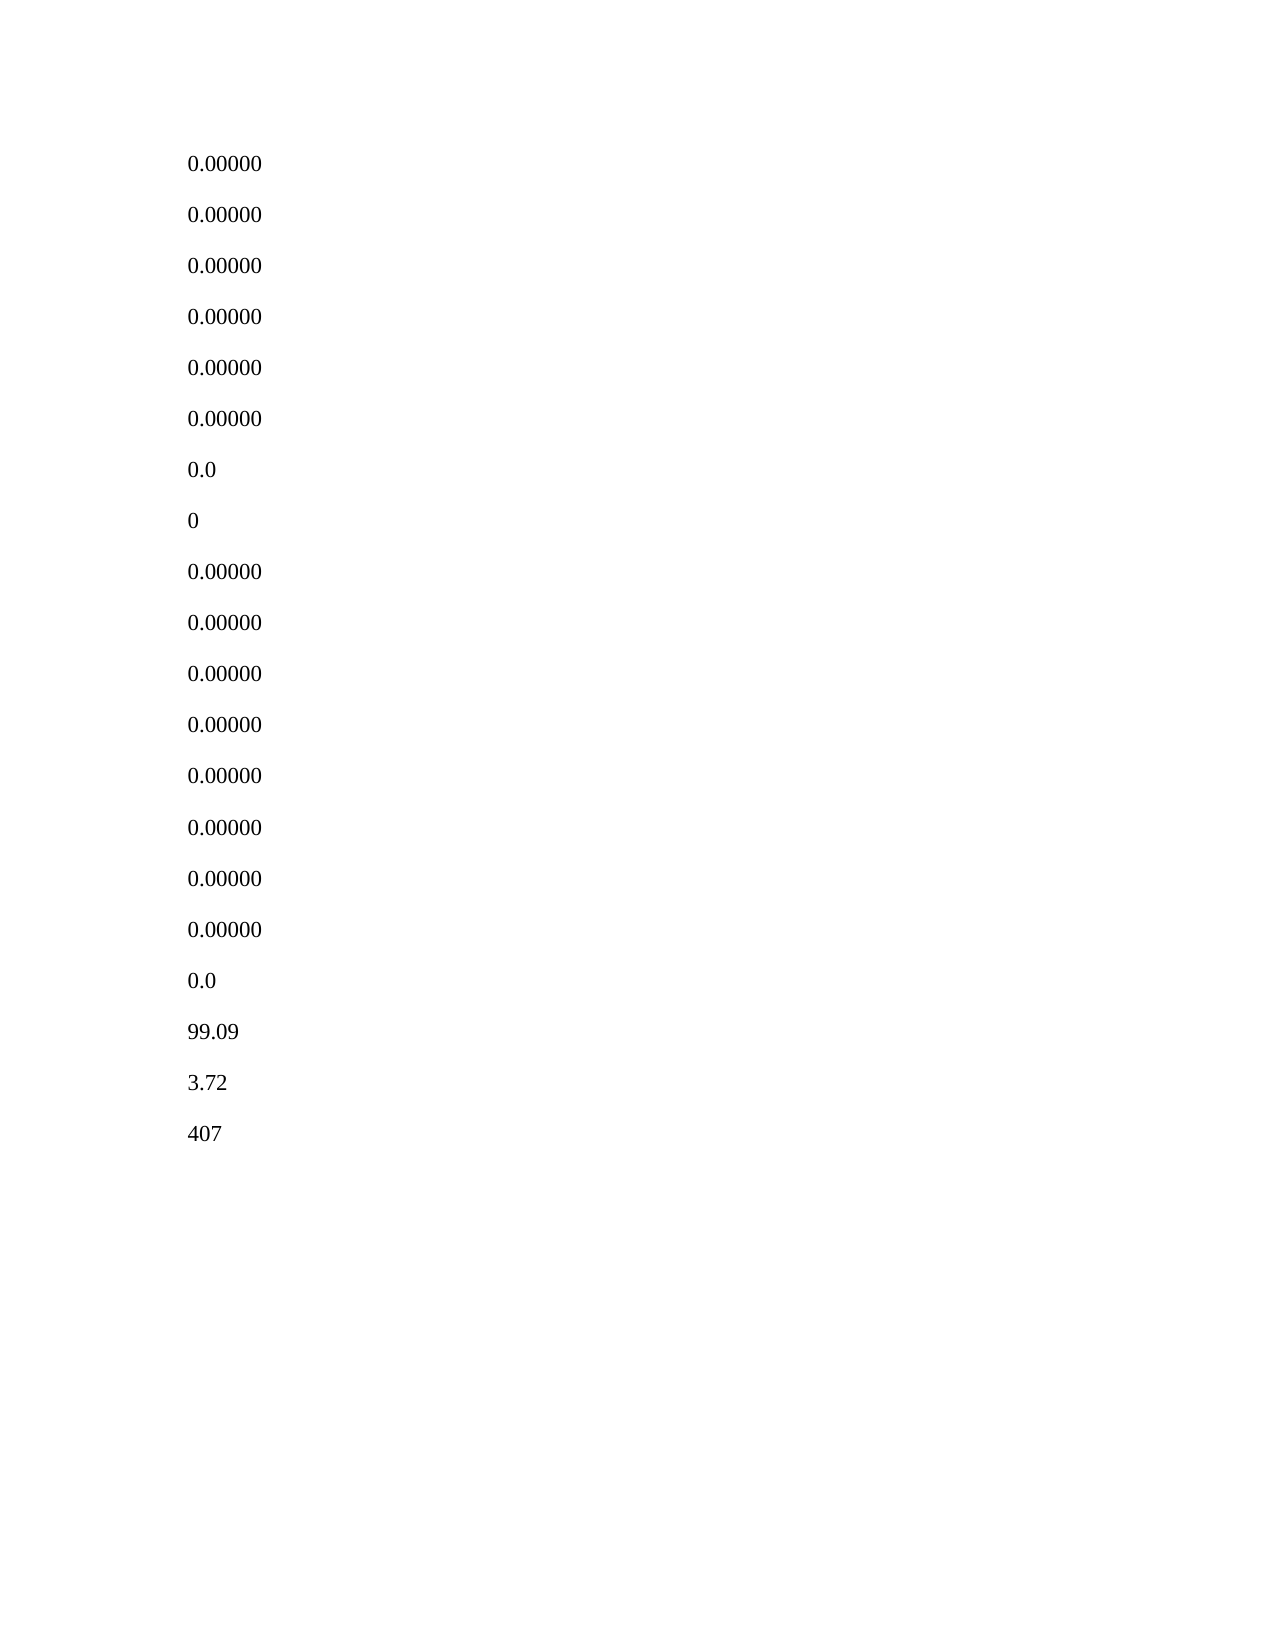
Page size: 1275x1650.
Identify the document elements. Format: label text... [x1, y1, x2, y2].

table_cell 0.00000 [176, 763, 1076, 813]
table_cell 0.00000 [176, 711, 1076, 762]
table_cell 0.00000 [176, 814, 1076, 864]
table_cell 0.0 [176, 456, 1076, 507]
table_cell 0 [176, 507, 1076, 558]
table_cell 0.00000 [176, 201, 1076, 252]
table_cell 0.00000 [176, 354, 1076, 405]
table_cell 0.00000 [176, 660, 1076, 711]
table_cell 0.00000 [176, 916, 1076, 967]
table_cell 0.00000 [176, 150, 1076, 201]
table_cell 0.00000 [176, 609, 1076, 660]
table_cell 0.00000 [176, 303, 1076, 354]
table_cell 3.72 [176, 1069, 1076, 1120]
table_cell 0.00000 [176, 252, 1076, 303]
table_cell 0.0 [176, 967, 1076, 1018]
table_cell 0.00000 [176, 865, 1076, 916]
table_cell 0.00000 [176, 405, 1076, 456]
table_cell 0.00000 [176, 558, 1076, 609]
table_cell 99.09 [176, 1018, 1076, 1069]
table_cell 407 [176, 1120, 1076, 1171]
